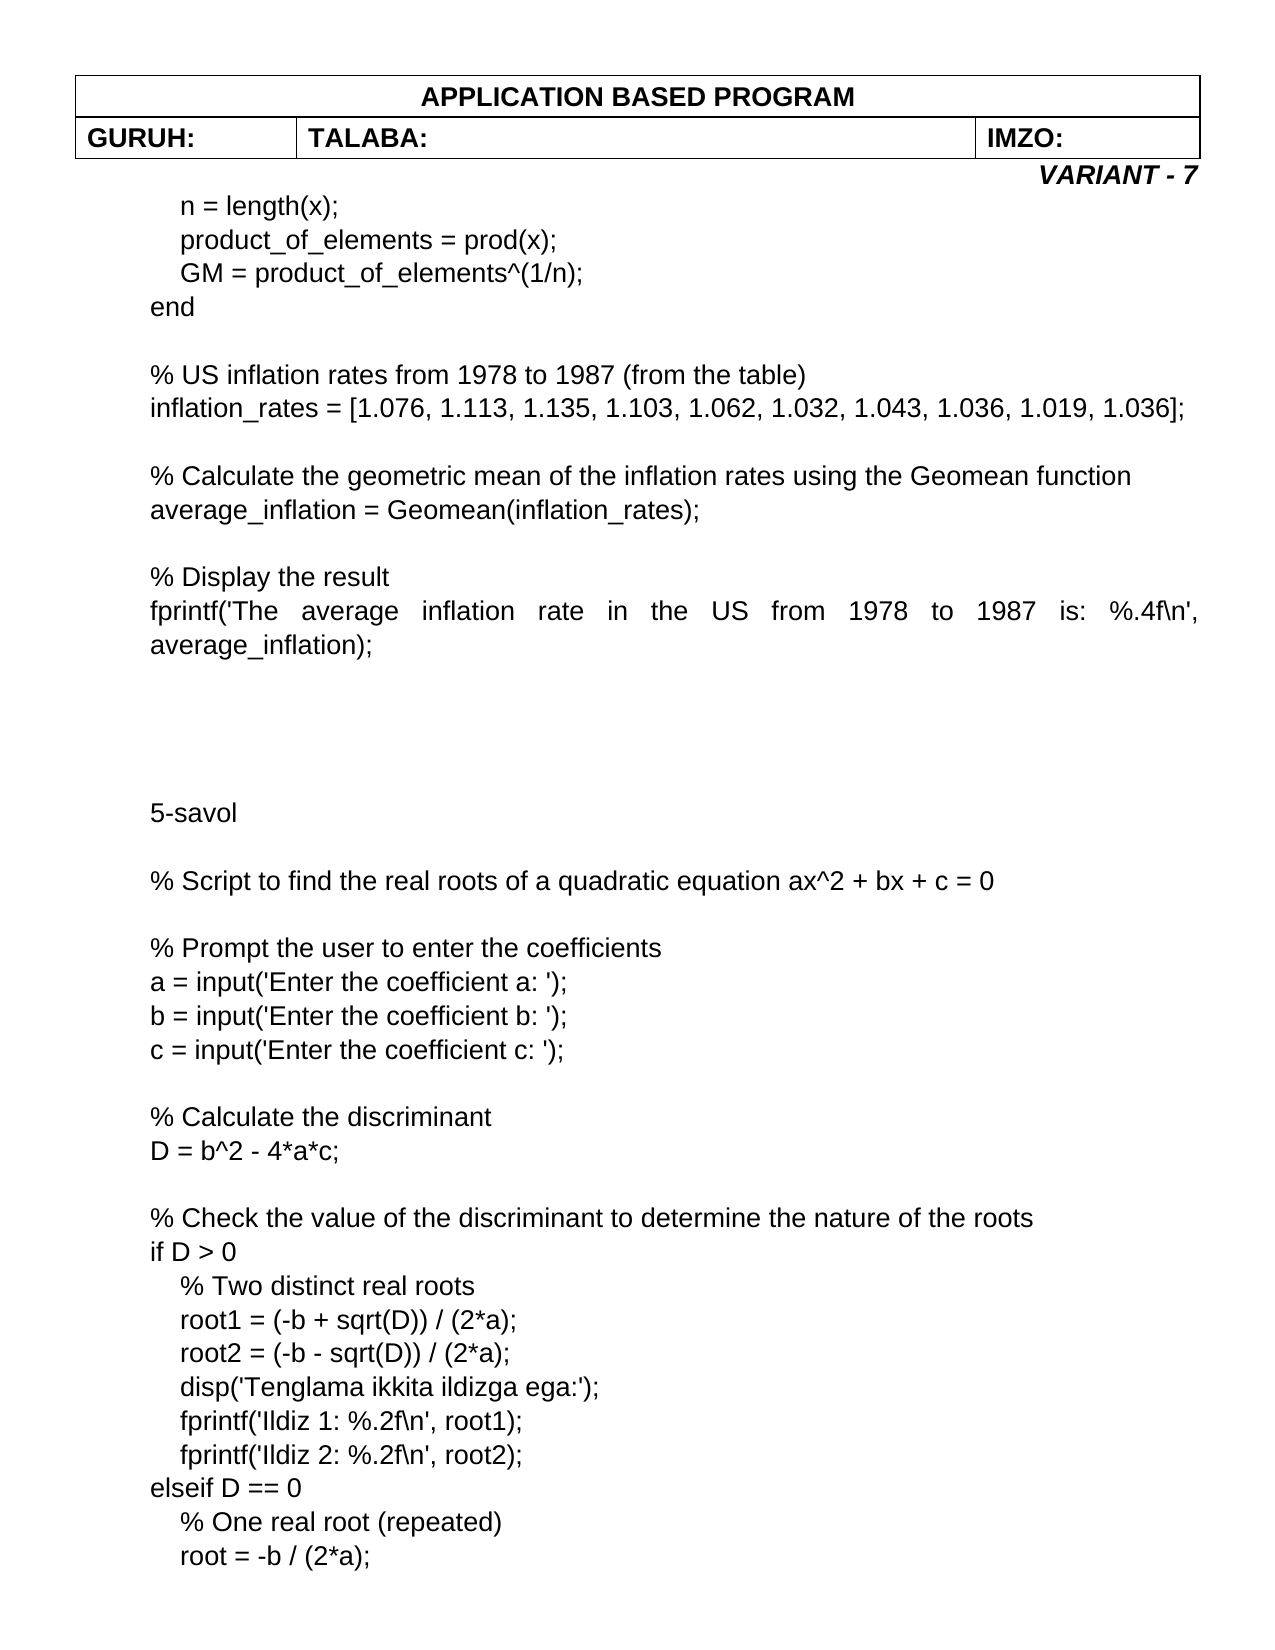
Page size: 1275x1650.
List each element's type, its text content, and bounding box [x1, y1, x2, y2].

list 5-savol [150, 797, 1200, 829]
list inflation_rates = [1.076, 1.113, 1.135, 1.103, 1.062, 1.032, 1.043, 1.036, 1.019, 1.036]; [150, 392, 1200, 424]
list % US inflation rates from 1978 to 1987 (from the table) [150, 359, 1200, 390]
list root1 = (-b + sqrt(D)) / (2*a); [150, 1304, 1200, 1335]
list fprintf('The average inflation rate in the US from 1978 to 1987 is: %.4f\n', average_inflation); [150, 595, 1200, 660]
list fprintf('Ildiz 2: %.2f\n', root2); [150, 1439, 1200, 1470]
list % Calculate the geometric mean of the inflation rates using the Geomean function [150, 460, 1200, 491]
list c = input('Enter the coefficient c: '); [150, 1034, 1200, 1065]
list average_inflation = Geomean(inflation_rates); [150, 494, 1200, 525]
list % Prompt the user to enter the coefficients [150, 932, 1200, 964]
list % Display the result [150, 561, 1200, 592]
list root2 = (-b - sqrt(D)) / (2*a); [150, 1337, 1200, 1369]
list % Check the value of the discriminant to determine the nature of the roots [150, 1202, 1200, 1234]
list D = b^2 - 4*a*c; [150, 1135, 1200, 1166]
list % One real root (repeated) [150, 1506, 1200, 1537]
list elseif D == 0 [150, 1472, 1200, 1504]
list n = length(x); [150, 190, 1200, 221]
list a = input('Enter the coefficient a: '); [150, 966, 1200, 997]
list if D > 0 [150, 1236, 1200, 1267]
list root = -b / (2*a); [150, 1540, 1200, 1571]
list % Script to find the real roots of a quadratic equation ax^2 + bx + c = 0 [150, 865, 1200, 896]
list end [150, 291, 1200, 322]
list % Calculate the discriminant [150, 1101, 1200, 1132]
list b = input('Enter the coefficient b: '); [150, 1000, 1200, 1031]
list GM = product_of_elements^(1/n); [150, 257, 1200, 289]
list product_of_elements = prod(x); [150, 224, 1200, 255]
list disp('Tenglama ikkita ildizga ega:'); [150, 1371, 1200, 1402]
list % Two distinct real roots [150, 1270, 1200, 1301]
list fprintf('Ildiz 1: %.2f\n', root1); [150, 1405, 1200, 1436]
